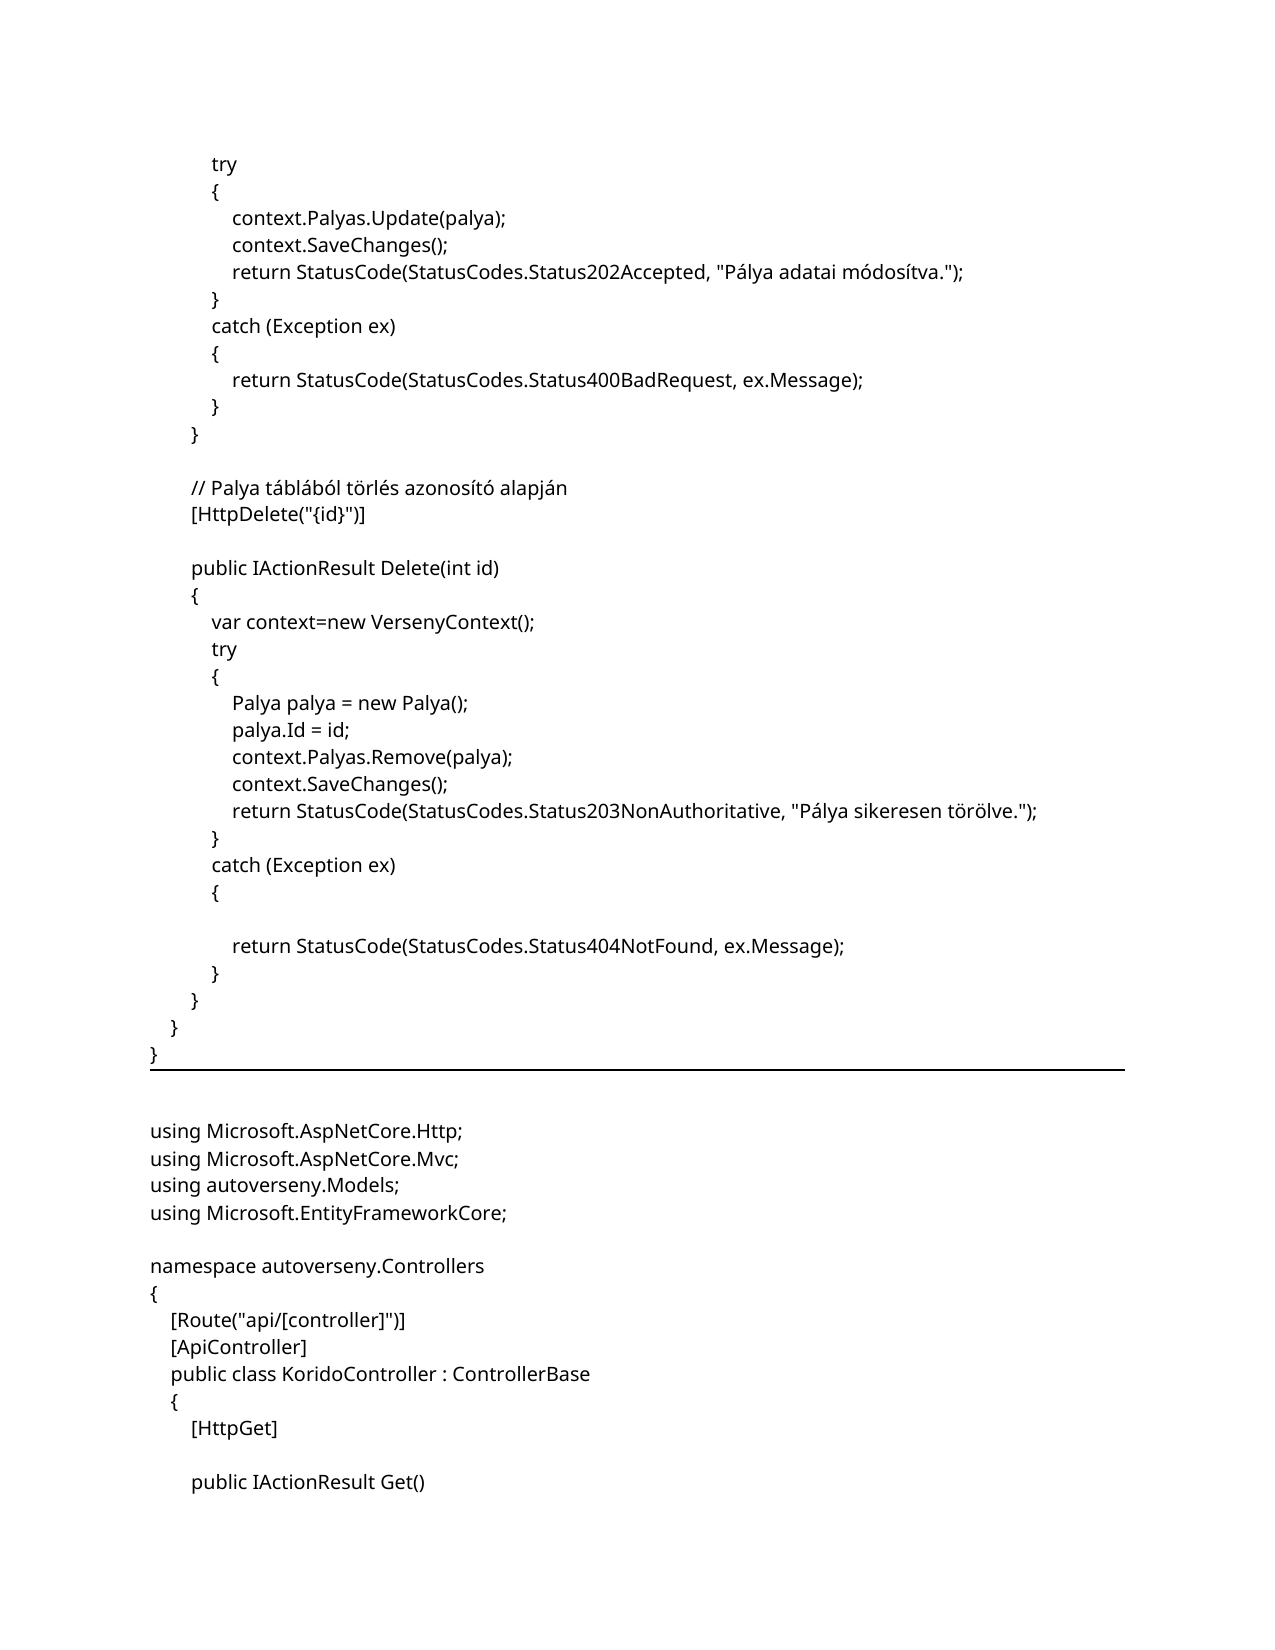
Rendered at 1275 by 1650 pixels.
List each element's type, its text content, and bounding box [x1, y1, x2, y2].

text context.SaveChanges(); [150, 771, 1125, 797]
text [Route("api/[controller]")] [150, 1307, 1125, 1334]
text using Microsoft.AspNetCore.Http; [150, 1118, 1125, 1145]
text try [150, 636, 1125, 663]
text } [150, 393, 1125, 420]
text } [150, 1040, 1125, 1069]
text } [150, 824, 1125, 851]
text // Palya táblából törlés azonosító alapján [150, 474, 1125, 501]
text context.SaveChanges(); [150, 231, 1125, 258]
text } [150, 986, 1125, 1013]
text var context=new VersenyContext(); [150, 609, 1125, 636]
text catch (Exception ex) [150, 312, 1125, 339]
text catch (Exception ex) [150, 851, 1125, 878]
text using autoverseny.Models; [150, 1172, 1125, 1199]
text [ApiController] [150, 1334, 1125, 1361]
text return StatusCode(StatusCodes.Status404NotFound, ex.Message); [150, 932, 1125, 959]
text palya.Id = id; [150, 717, 1125, 743]
text } [150, 420, 1125, 447]
text return StatusCode(StatusCodes.Status202Accepted, "Pálya adatai módosítva."); [150, 258, 1125, 285]
text [HttpDelete("{id}")] [150, 501, 1125, 528]
text return StatusCode(StatusCodes.Status400BadRequest, ex.Message); [150, 366, 1125, 393]
text { [150, 582, 1125, 609]
text context.Palyas.Update(palya); [150, 204, 1125, 231]
text namespace autoverseny.Controllers [150, 1253, 1125, 1280]
text using Microsoft.AspNetCore.Mvc; [150, 1145, 1125, 1172]
text { [150, 878, 1125, 905]
text { [150, 1388, 1125, 1414]
text public IActionResult Delete(int id) [150, 555, 1125, 582]
text { [150, 663, 1125, 689]
text { [150, 339, 1125, 366]
text { [150, 177, 1125, 204]
text public IActionResult Get() [150, 1468, 1125, 1496]
text using Microsoft.EntityFrameworkCore; [150, 1199, 1125, 1226]
text Palya palya = new Palya(); [150, 689, 1125, 717]
text } [150, 1013, 1125, 1040]
text return StatusCode(StatusCodes.Status203NonAuthoritative, "Pálya sikeresen törölve."); [150, 797, 1125, 824]
text } [150, 959, 1125, 986]
text try [150, 150, 1125, 177]
text } [150, 285, 1125, 312]
text [HttpGet] [150, 1414, 1125, 1442]
text public class KoridoController : ControllerBase [150, 1361, 1125, 1388]
text context.Palyas.Remove(palya); [150, 743, 1125, 771]
text { [150, 1280, 1125, 1307]
